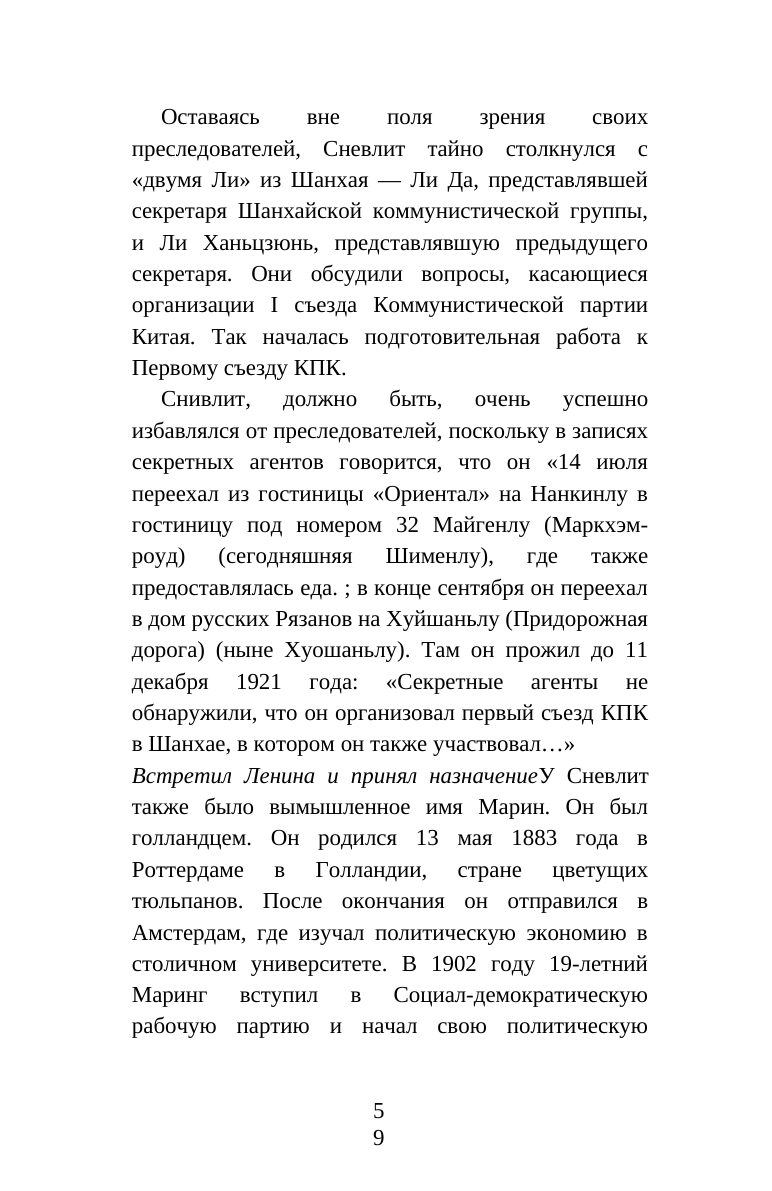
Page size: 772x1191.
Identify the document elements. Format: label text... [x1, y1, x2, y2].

text Оставаясь вне поля зрения своих преследователей, Сневлит тайно столкнулся с «двумя Ли» из Шанхая — Ли Да, представлявшей секретаря Шанхайской коммунистической группы, и Ли Ханьцзюнь, представлявшую предыдущего секретаря. Они обсудили вопросы, касающиеся организации I съезда Коммунистической партии Китая. Так началась подготовительная работа к Первому съезду КПК. [132, 103, 649, 381]
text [132, 762, 649, 1039]
text Снивлит, должно быть, очень успешно избавлялся от преследователей, поскольку в записях секретных агентов говорится, что он «14 июля переехал из гостиницы «Ориентал» на Нанкинлу в гостиницу под номером 32 Майгенлу (Маркхэм-роуд) (сегодняшняя Шименлу), где также предоставлялась еда. ; в конце сентября он переехал в дом русских Рязанов на Хуйшаньлу (Придорожная дорога) (ныне Хуошаньлу). Там он прожил до 11 декабря 1921 года: «Секретные агенты не обнаружили, что он организовал первый съезд КПК в Шанхае, в котором он также участвовал…» [132, 386, 649, 757]
